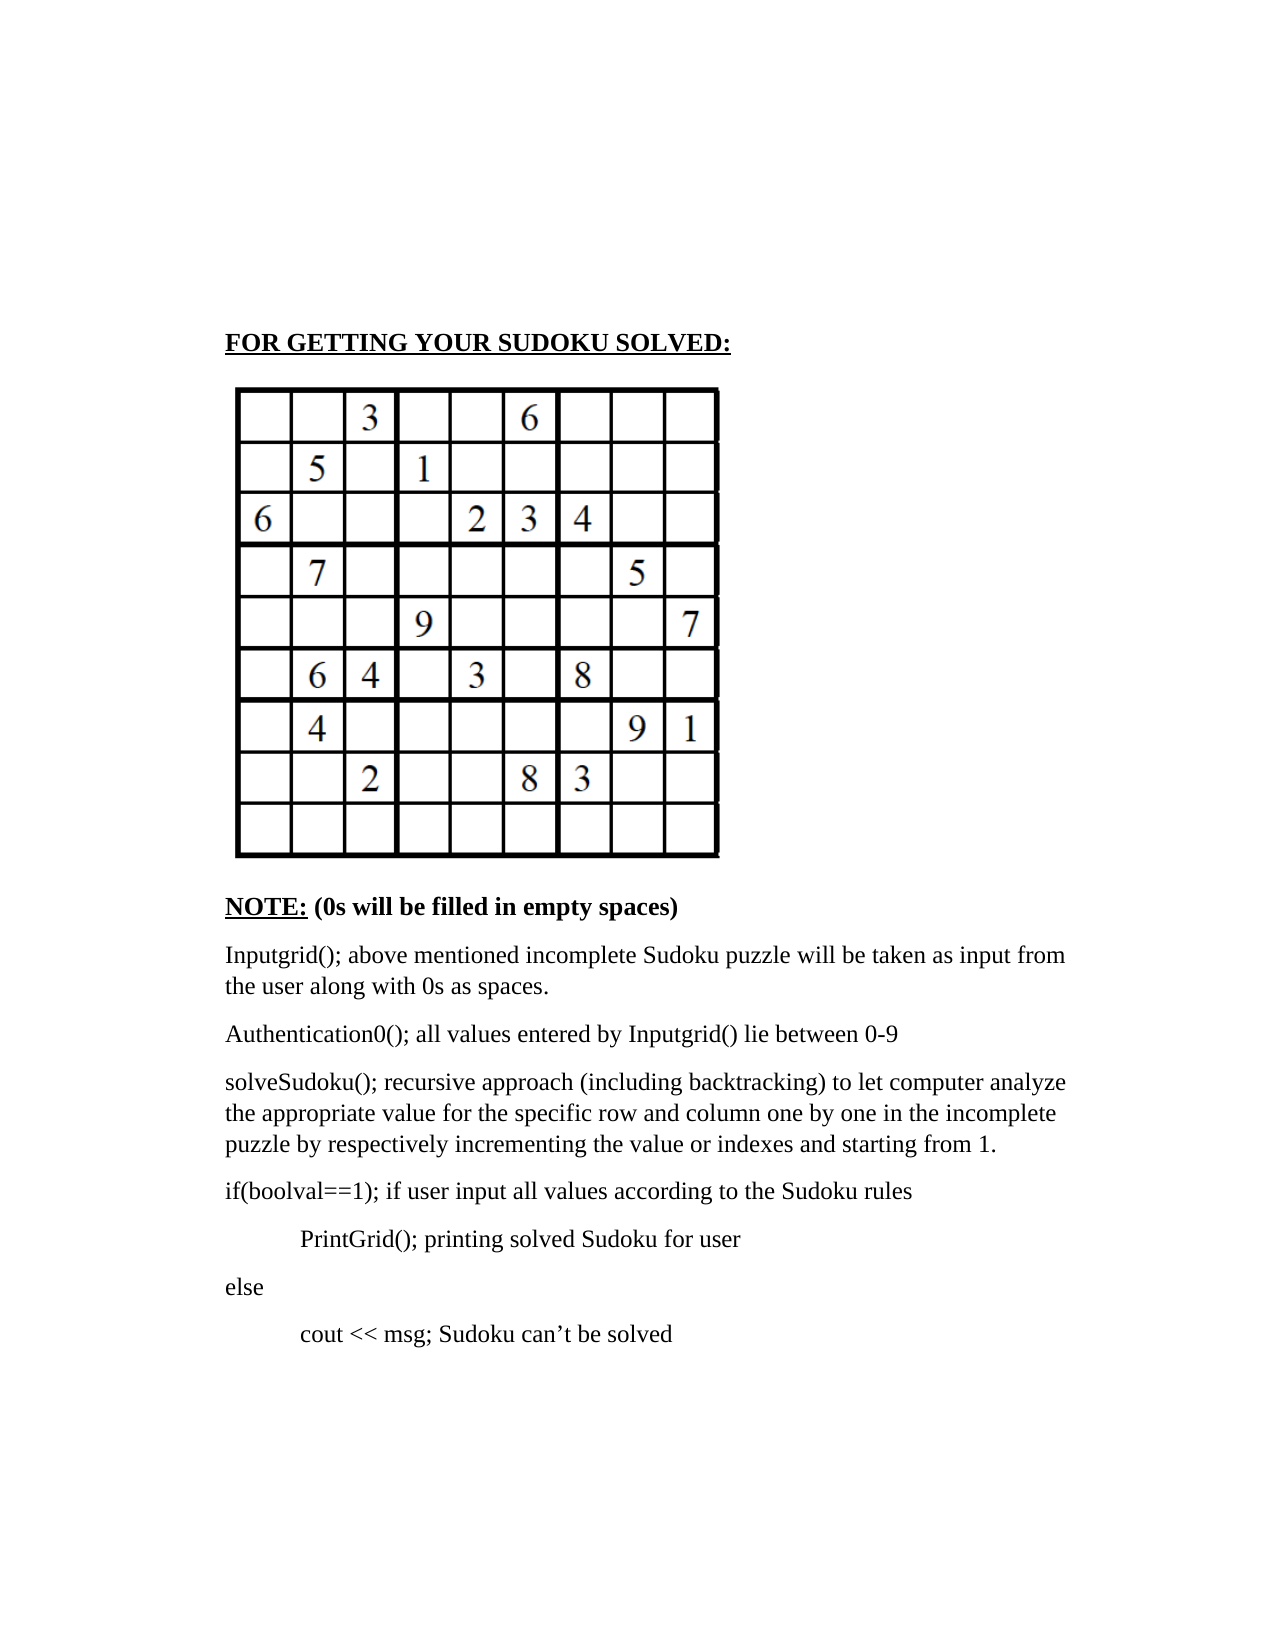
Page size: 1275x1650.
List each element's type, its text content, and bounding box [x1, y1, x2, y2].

text Inputgrid(); above mentioned incomplete Sudoku puzzle will be taken as input from the user along with 0s as spaces. [225, 940, 1095, 1000]
text else [225, 1272, 1095, 1301]
picture [225, 376, 731, 873]
text cout << msg; Sudoku can’t be solved [225, 1319, 1095, 1348]
text solveSudoku(); recursive approach (including backtracking) to let computer analyze the appropriate value for the specific row and column one by one in the incomplete puzzle by respectively incrementing the value or indexes and starting from 1. [225, 1067, 1095, 1157]
text if(boolval==1); if user input all values according to the Sudoku rules [225, 1176, 1095, 1205]
text PrintGrid(); printing solved Sudoku for user [225, 1224, 1095, 1253]
text Authentication0(); all values entered by Inputgrid() lie between 0-9 [225, 1019, 1095, 1048]
text NOTE: (0s will be filled in empty spaces) [225, 891, 1095, 921]
text FOR GETTING YOUR SUDOKU SOLVED: [225, 327, 1095, 357]
